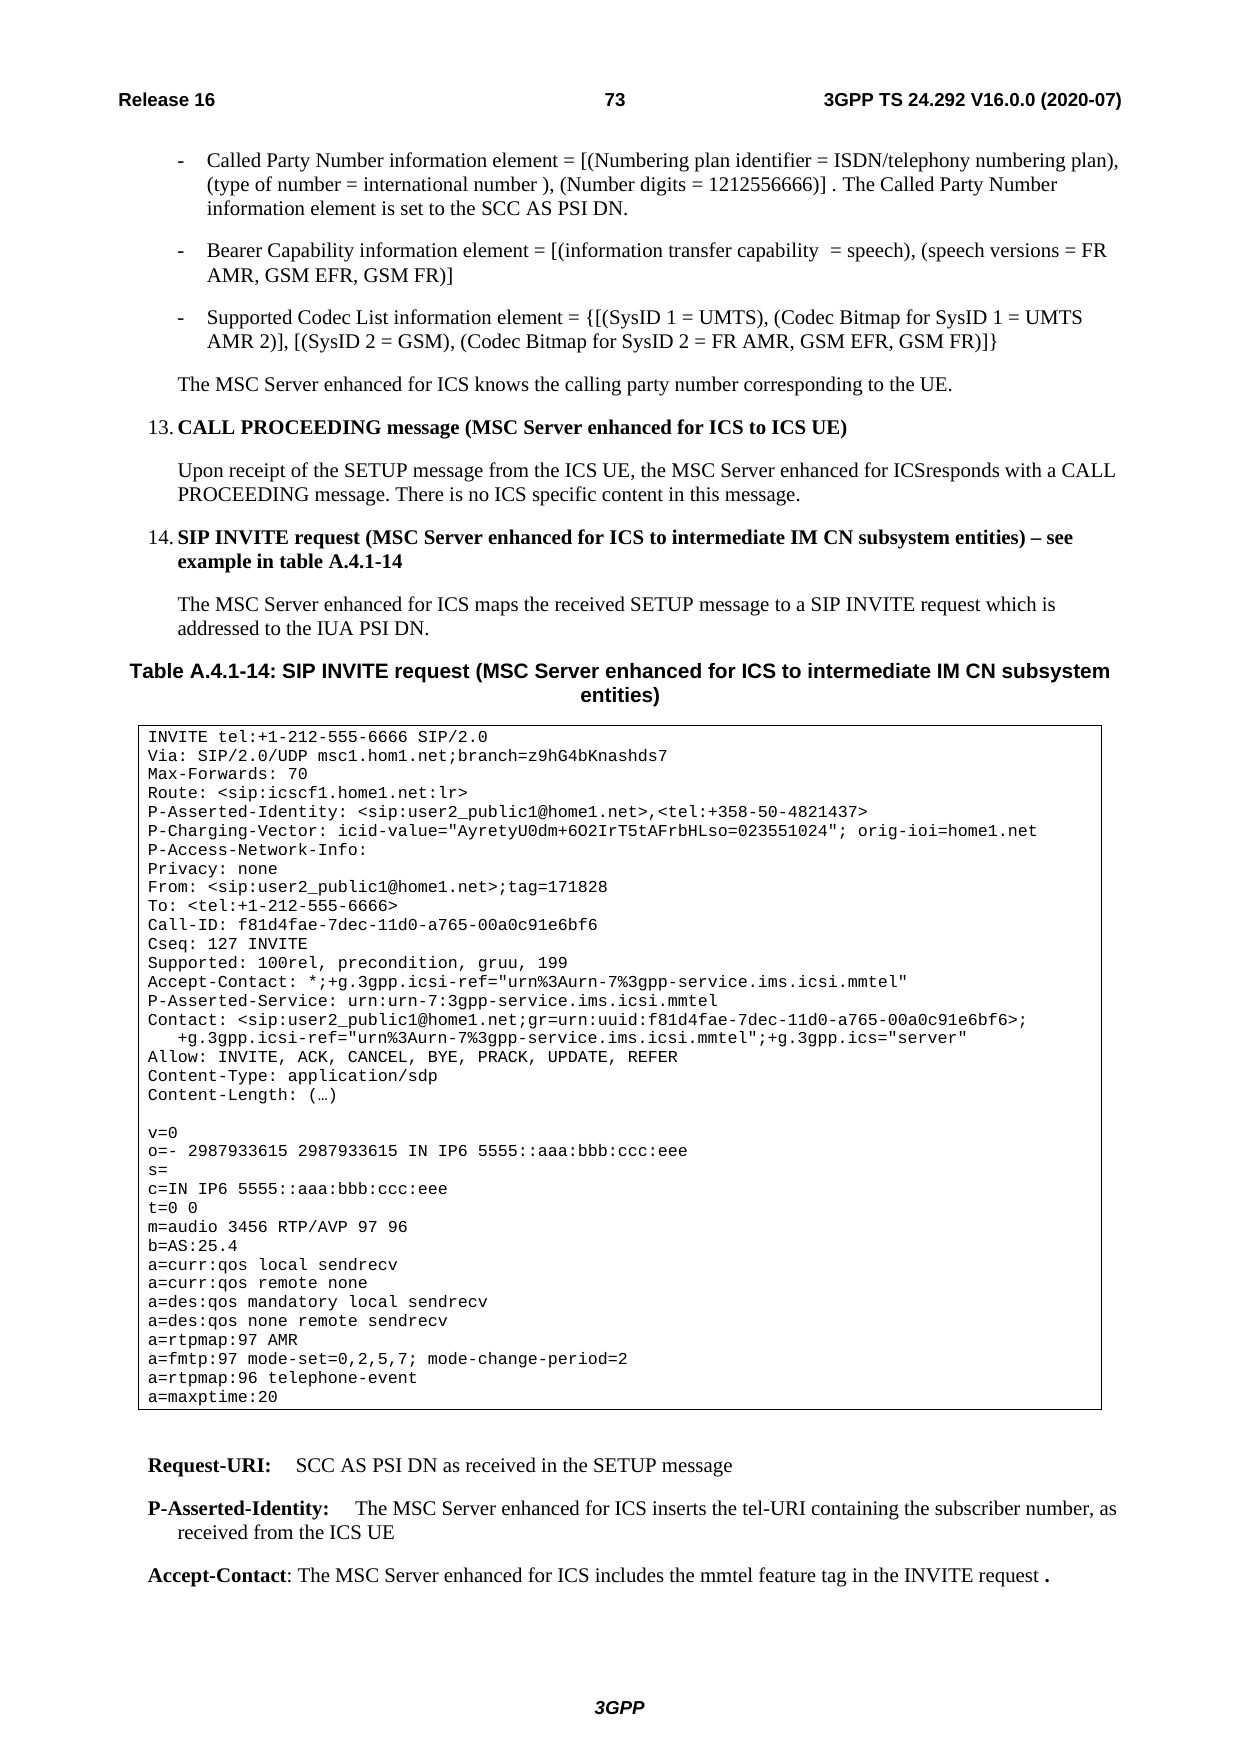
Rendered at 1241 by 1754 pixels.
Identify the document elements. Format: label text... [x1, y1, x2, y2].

text From: <sip:user2_public1@home1.net>;tag=171828 [139, 876, 1101, 895]
text a=maxptime:20 [139, 1385, 1101, 1409]
text The MSC Server enhanced for ICS knows the calling party number corresponding to the UE. [148, 372, 1122, 396]
text The MSC Server enhanced for ICS maps the received SETUP message to a SIP INVITE request which is addressed to the IUA PSI DN. [148, 592, 1122, 640]
text INVITE tel:+1-212-555-6666 SIP/2.0 [139, 726, 1101, 744]
text a=fmtp:97 mode-set=0,2,5,7; mode-change-period=2 [139, 1347, 1101, 1366]
text a=curr:qos remote none [139, 1272, 1101, 1291]
text t=0 0 [139, 1196, 1101, 1215]
text Upon receipt of the SETUP message from the ICS UE, the MSC Server enhanced for ICSresponds with a CALL PROCEEDING message. There is no ICS specific content in this message. [148, 458, 1122, 506]
text To: <tel:+1-212-555-6666> [139, 895, 1101, 914]
text a=des:qos mandatory local sendrecv [139, 1291, 1101, 1309]
text P-Charging-Vector: icid-value="AyretyU0dm+6O2IrT5tAFrbHLso=023551024"; orig-ioi=home1.net [139, 819, 1101, 838]
text Content-Type: application/sdp [139, 1064, 1101, 1083]
text v=0 [139, 1121, 1101, 1140]
text a=curr:qos local sendrecv [139, 1253, 1101, 1272]
text b=AS:25.4 [139, 1234, 1101, 1253]
text - Bearer Capability information element = [(information transfer capability = speech), (speech versions = FR AMR, GSM EFR, GSM FR)] [177, 238, 1122, 287]
text Contact: <sip:user2_public1@home1.net;gr=urn:uuid:f81d4fae-7dec-11d0-a765-00a0c91e6bf6>; +g.3gpp.icsi-ref="urn%3Aurn-7%3gpp-service.ims.icsi.mmtel";+g.3gpp.ics="server" [139, 1008, 1101, 1046]
text P-Asserted-Identity: The MSC Server enhanced for ICS inserts the tel-URI containing the subscriber number, as received from the ICS UE [148, 1496, 1122, 1544]
text Route: <sip:icscf1.home1.net:lr> [139, 782, 1101, 801]
text P-Access-Network-Info: [139, 838, 1101, 857]
text 14. SIP INVITE request (MSC Server enhanced for ICS to intermediate IM CN subsystem entities) – see example in table A.4.1-14 [148, 525, 1122, 573]
text Allow: INVITE, ACK, CANCEL, BYE, PRACK, UPDATE, REFER [139, 1046, 1101, 1064]
text Privacy: none [139, 857, 1101, 876]
text a=des:qos none remote sendrecv [139, 1309, 1101, 1328]
text Table A.4.1-14: SIP INVITE request (MSC Server enhanced for ICS to intermediate IM CN subsystem entities) [118, 658, 1122, 706]
text a=rtpmap:96 telephone-event [139, 1366, 1101, 1385]
text - Called Party Number information element = [(Numbering plan identifier = ISDN/telephony numbering plan), (type of number = international number ), (Number digits = 1212556666)] . The Called Party Number information element is set to the SCC AS PSI DN. [177, 147, 1122, 220]
text P-Asserted-Service: urn:urn-7:3gpp-service.ims.icsi.mmtel [139, 989, 1101, 1008]
text Cseq: 127 INVITE [139, 932, 1101, 951]
text s= [139, 1159, 1101, 1178]
text Via: SIP/2.0/UDP msc1.hom1.net;branch=z9hG4bKnashds7 [139, 744, 1101, 763]
text o=- 2987933615 2987933615 IN IP6 5555::aaa:bbb:ccc:eee [139, 1140, 1101, 1159]
text Call-ID: f81d4fae-7dec-11d0-a765-00a0c91e6bf6 [139, 914, 1101, 932]
text 13. CALL PROCEEDING message (MSC Server enhanced for ICS to ICS UE) [148, 415, 1122, 439]
text m=audio 3456 RTP/AVP 97 96 [139, 1215, 1101, 1234]
text a=rtpmap:97 AMR [139, 1328, 1101, 1347]
text Accept-Contact: The MSC Server enhanced for ICS includes the mmtel feature tag in the INVITE request . [148, 1563, 1122, 1587]
text Request-URI: SCC AS PSI DN as received in the SETUP message [148, 1453, 1122, 1477]
text c=IN IP6 5555::aaa:bbb:ccc:eee [139, 1178, 1101, 1196]
text - Supported Codec List information element = {[(SysID 1 = UMTS), (Codec Bitmap for SysID 1 = UMTS AMR 2)], [(SysID 2 = GSM), (Codec Bitmap for SysID 2 = FR AMR, GSM EFR, GSM FR)]} [177, 305, 1122, 353]
text Content-Length: (…) [139, 1083, 1101, 1105]
text Max-Forwards: 70 [139, 763, 1101, 782]
text Supported: 100rel, precondition, gruu, 199 [139, 951, 1101, 970]
text P-Asserted-Identity: <sip:user2_public1@home1.net>,<tel:+358-50-4821437> [139, 801, 1101, 819]
text Accept-Contact: *;+g.3gpp.icsi-ref="urn%3Aurn-7%3gpp-service.ims.icsi.mmtel" [139, 970, 1101, 989]
